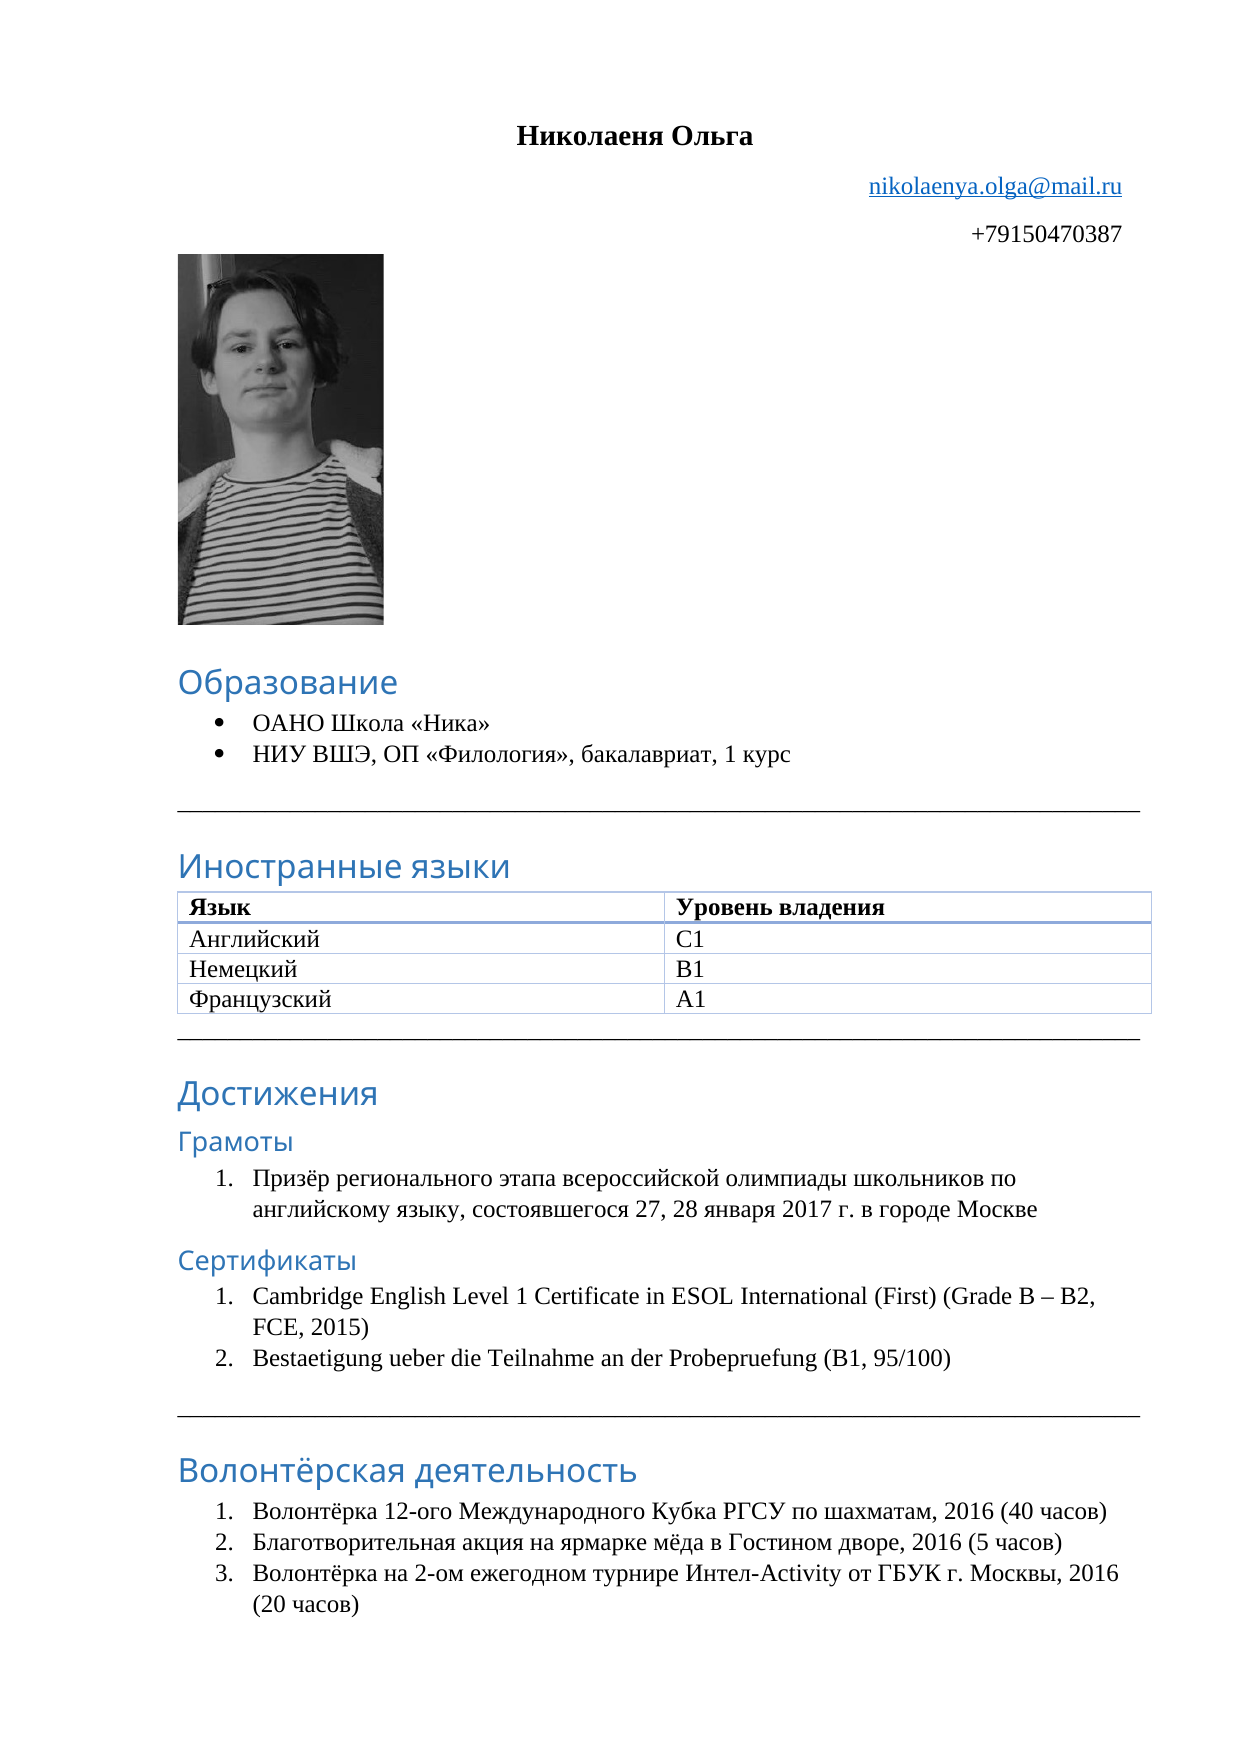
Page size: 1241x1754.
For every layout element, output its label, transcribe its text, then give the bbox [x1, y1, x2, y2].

table_cell Французский [178, 984, 664, 1013]
text Николаеня Ольга [148, 118, 1122, 152]
text +79150470387 [148, 219, 1122, 247]
table_cell Английский [178, 924, 664, 953]
list Благотворительная акция на ярмарке мёда в Гостином дворе, 2016 (5 часов) [215, 1527, 1152, 1556]
table_cell A1 [665, 984, 1151, 1013]
text nikolaenya.olga@mail.ru [148, 171, 1122, 200]
table_cell B1 [665, 954, 1151, 983]
subtitle Грамоты [177, 1123, 1152, 1160]
subtitle Достижения [177, 1070, 1152, 1115]
subtitle Иностранные языки [177, 842, 1152, 888]
table_header Язык [178, 893, 664, 921]
picture [177, 254, 384, 623]
text _____________________________________________________________________________ [177, 1391, 1152, 1420]
list Cambridge English Level 1 Certificate in ESOL International (First) (Grade B – B2, FCE, 2015) [215, 1281, 1152, 1341]
text _____________________________________________________________________________ [177, 786, 1152, 815]
list Волонтёрка 12-ого Международного Кубка РГСУ по шахматам, 2016 (40 часов) [215, 1496, 1152, 1525]
table_cell C1 [665, 924, 1151, 953]
text _____________________________________________________________________________ [177, 1014, 1152, 1042]
subtitle Образование [177, 659, 1152, 704]
table_cell Немецкий [178, 954, 664, 983]
list Призёр регионального этапа всероссийской олимпиады школьников по английскому языку, состоявшегося 27, 28 января 2017 г. в городе Москве [215, 1163, 1152, 1222]
table_header Уровень владения [665, 893, 1151, 921]
list ОАНО Школа «Ника» [215, 708, 1152, 736]
list НИУ ВШЭ, ОП «Филология», бакалавриат, 1 курс [215, 739, 1152, 767]
subtitle Волонтёрская деятельность [177, 1447, 1152, 1492]
list Bestaetigung ueber die Teilnahme an der Probepruefung (B1, 95/100) [215, 1343, 1152, 1372]
list Волонтёрка на 2-ом ежегодном турнире Интел-Activity от ГБУК г. Москвы, 2016 (20 часов) [215, 1558, 1152, 1618]
subtitle Сертификаты [177, 1241, 1152, 1278]
